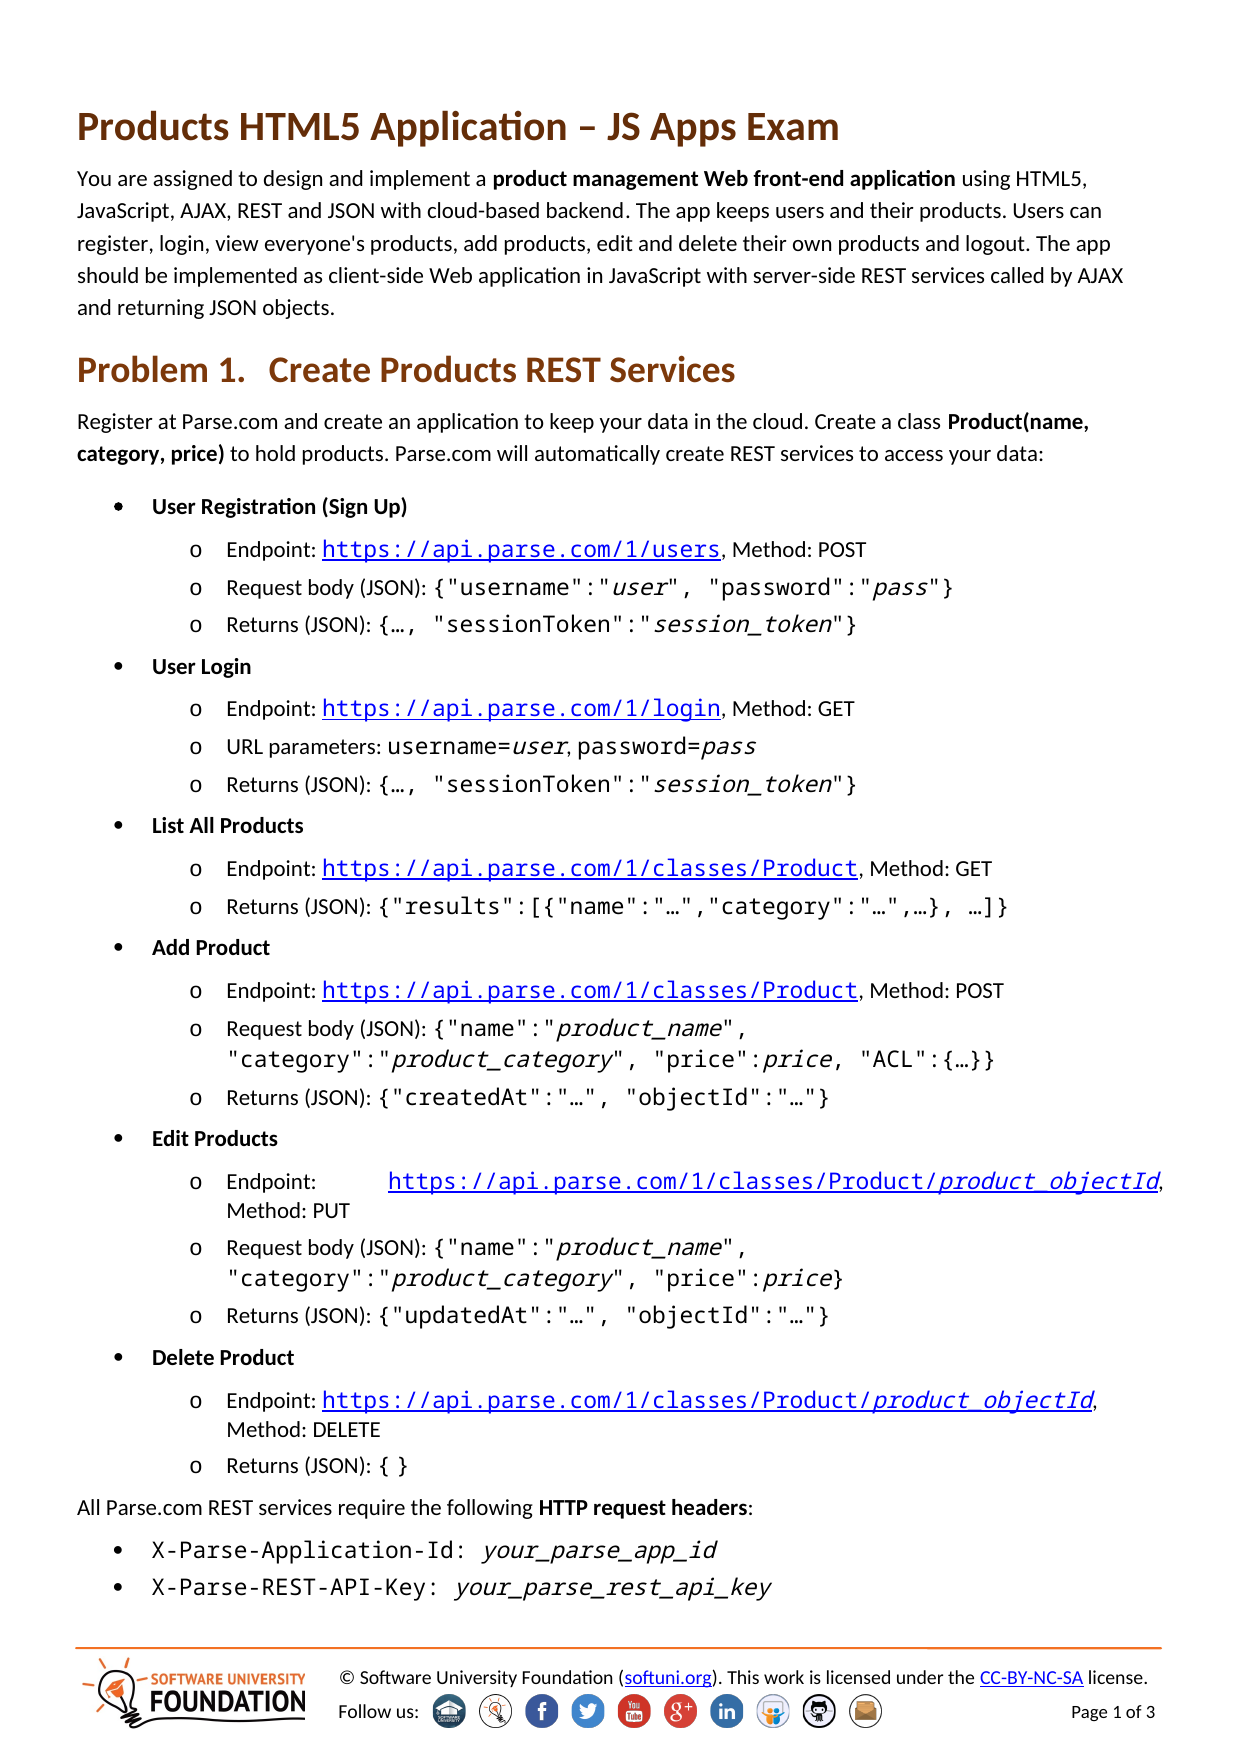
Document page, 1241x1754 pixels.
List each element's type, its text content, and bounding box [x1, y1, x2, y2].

picture [664, 1694, 697, 1728]
text All Parse.com REST services require the following HTTP request headers: [77, 1493, 1163, 1521]
list Request body (JSON): {"name":"product_name", "category":"product_category", "price":price} [189, 1230, 1163, 1293]
picture [432, 1694, 466, 1728]
list Endpoint: https://api.parse.com/1/classes/Product/product_objectId, Method: PUT [189, 1165, 1163, 1224]
picture [479, 1694, 512, 1728]
text Register at Parse.com and create an application to keep your data in the cloud. Create a class Product(name, category, price) to hold products. Parse.com will automatically create REST services to access your data: [77, 407, 1163, 467]
list X-Parse-Application-Id: your_parse_app_id [114, 1534, 1163, 1565]
list Add Product [114, 933, 1163, 961]
list Endpoint: https://api.parse.com/1/users, Method: POST [189, 533, 1163, 564]
list Endpoint: https://api.parse.com/1/login, Method: GET [189, 692, 1163, 724]
picture [710, 1694, 744, 1728]
list Edit Products [114, 1124, 1163, 1152]
list List All Products [114, 811, 1163, 839]
text You are assigned to design and implement a product management Web front-end application using HTML5, JavaScript, AJAX, REST and JSON with cloud-based backend. The app keeps users and their products. Users can register, login, view everyone's products, add products, edit and delete their own products and logout. The app should be implemented as client-side Web application in JavaScript with server-side REST services called by AJAX and returning JSON objects. [77, 164, 1163, 321]
list Delete Product [114, 1343, 1163, 1371]
list Returns (JSON): { } [189, 1449, 1163, 1481]
list Endpoint: https://api.parse.com/1/classes/Product, Method: GET [189, 852, 1163, 883]
picture [81, 1656, 305, 1729]
subtitle Products HTML5 Application – JS Apps Exam [77, 99, 1163, 150]
list X-Parse-REST-API-Key: your_parse_rest_api_key [114, 1571, 1163, 1602]
picture [571, 1694, 605, 1728]
list User Registration (Sign Up) [114, 492, 1163, 520]
picture [756, 1694, 790, 1728]
list URL parameters: username=user, password=pass [189, 730, 1163, 761]
list User Login [114, 652, 1163, 680]
subtitle Create Products REST Services [77, 346, 1163, 392]
list Endpoint: https://api.parse.com/1/classes/Product, Method: POST [189, 974, 1163, 1005]
list Request body (JSON): {"username":"user", "password":"pass"} [189, 570, 1163, 602]
list Returns (JSON): {"results":[{"name":"…","category":"…",…}, …]} [189, 889, 1163, 921]
list Returns (JSON): {"createdAt":"…", "objectId":"…"} [189, 1080, 1163, 1112]
list Endpoint: https://api.parse.com/1/classes/Product/product_objectId, Method: DELETE [189, 1384, 1163, 1443]
list Request body (JSON): {"name":"product_name", "category":"product_category", "price":price, "ACL":{…}} [189, 1012, 1163, 1074]
picture [849, 1694, 882, 1728]
list Returns (JSON): {…, "sessionToken":"session_token"} [189, 768, 1163, 799]
picture [802, 1694, 836, 1728]
list Returns (JSON): {…, "sessionToken":"session_token"} [189, 608, 1163, 639]
list Returns (JSON): {"updatedAt":"…", "objectId":"…"} [189, 1299, 1163, 1331]
picture [525, 1694, 559, 1728]
picture [617, 1694, 651, 1728]
